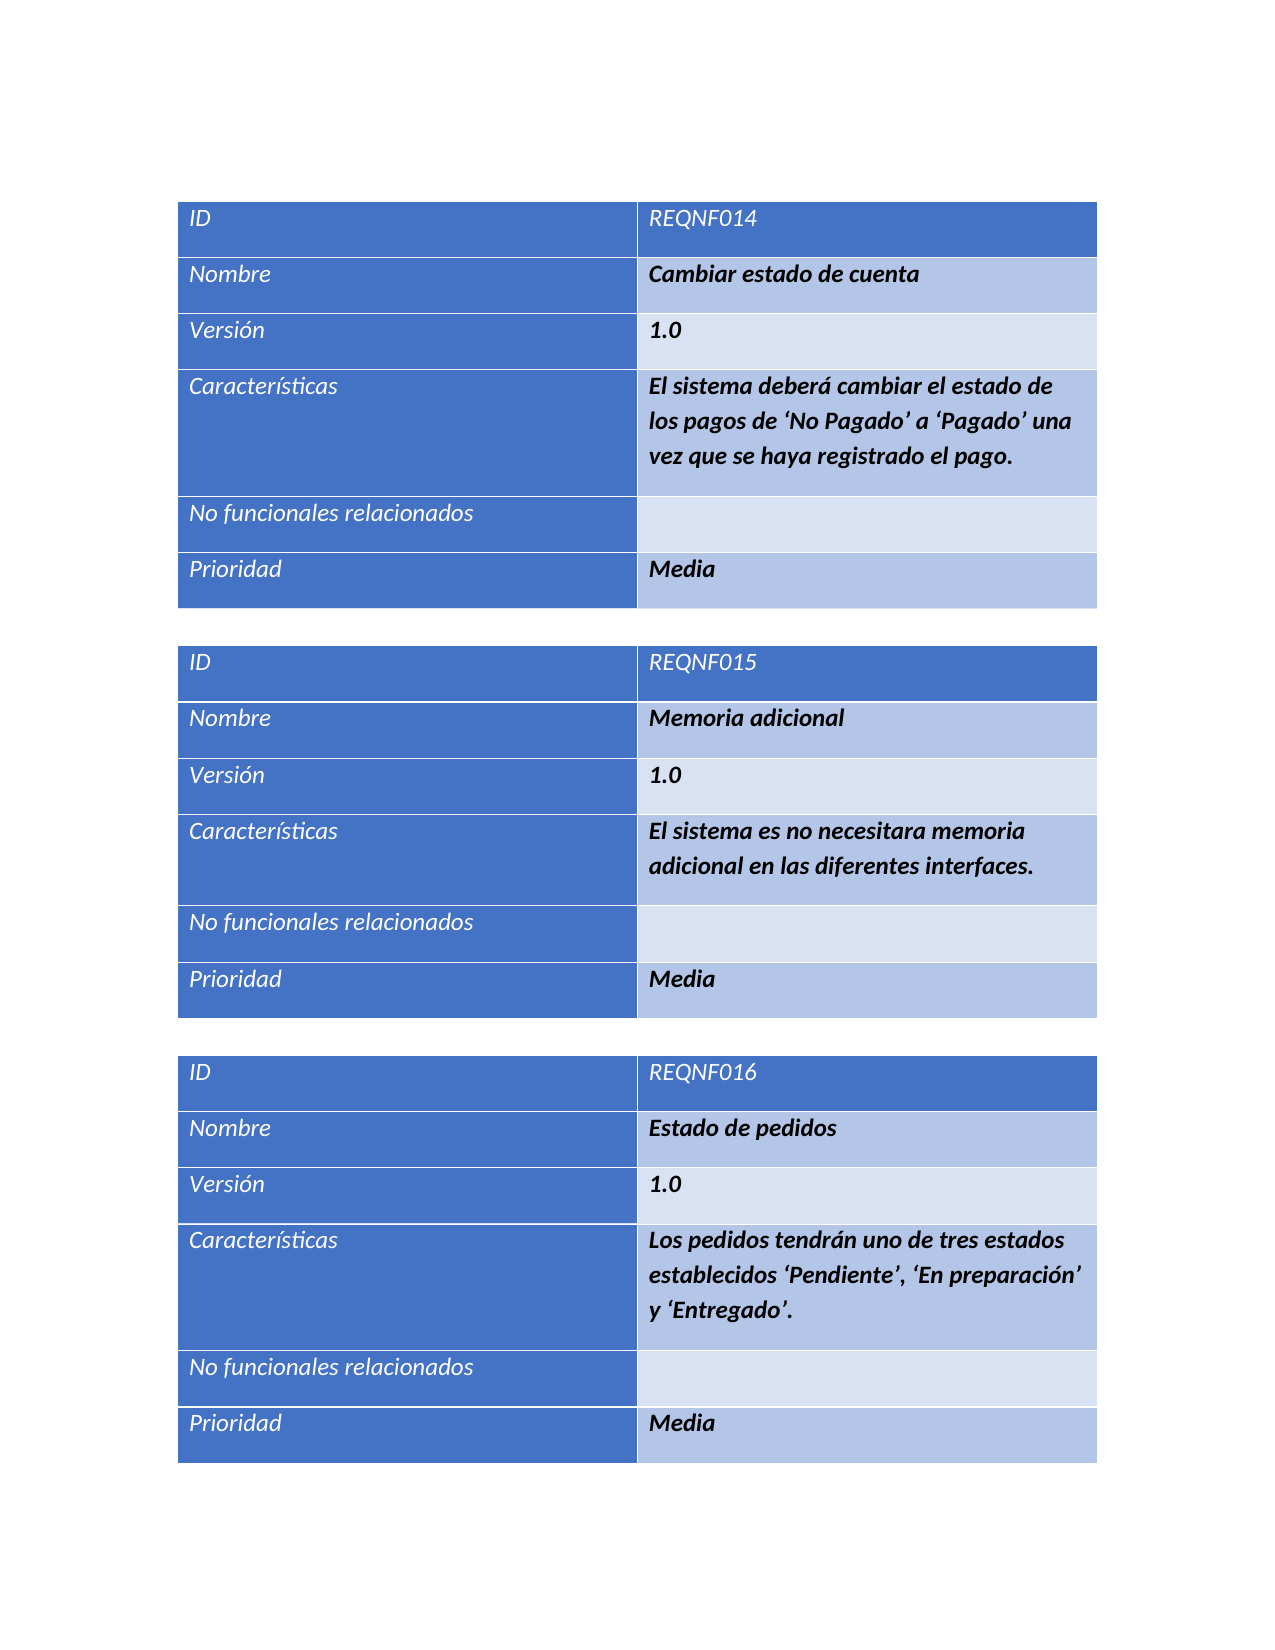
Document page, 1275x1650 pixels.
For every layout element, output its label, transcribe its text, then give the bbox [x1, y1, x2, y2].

table_cell 1.0 [638, 1168, 1097, 1223]
table_cell Estado de pedidos [638, 1112, 1097, 1167]
table_cell Características [178, 370, 637, 496]
table_cell Características [178, 815, 637, 905]
table_cell El sistema deberá cambiar el estado de los pagos de ‘No Pagado’ a ‘Pagado’ una vez que se haya registrado el pago. [638, 370, 1097, 496]
table_cell Versión [178, 759, 637, 814]
table_cell Media [638, 963, 1097, 1018]
table_cell Versión [178, 1168, 637, 1223]
table_header ID [178, 1056, 637, 1111]
table_header REQNF015 [638, 646, 1097, 701]
table_cell 1.0 [638, 759, 1097, 814]
table_cell Prioridad [178, 1408, 637, 1463]
table_cell Nombre [178, 258, 637, 313]
table_header ID [178, 646, 637, 701]
table_cell Versión [178, 314, 637, 369]
table_cell Prioridad [178, 553, 637, 608]
table_header REQNF014 [638, 202, 1097, 257]
table_cell Prioridad [178, 963, 637, 1018]
table_header ID [178, 202, 637, 257]
table_cell No funcionales relacionados [178, 906, 637, 962]
table_cell [638, 906, 1097, 962]
table_cell Los pedidos tendrán uno de tres estados establecidos ‘Pendiente’, ‘En preparación’ y ‘Entregado’. [638, 1225, 1097, 1350]
table_cell No funcionales relacionados [178, 497, 637, 552]
table_cell Media [638, 1408, 1097, 1463]
table_cell Media [638, 553, 1097, 608]
table_cell Características [178, 1225, 637, 1350]
table_header REQNF016 [638, 1056, 1097, 1111]
table_cell El sistema es no necesitara memoria adicional en las diferentes interfaces. [638, 815, 1097, 905]
table_cell [638, 497, 1097, 552]
table_cell No funcionales relacionados [178, 1351, 637, 1406]
table_cell 1.0 [638, 314, 1097, 369]
table_cell [638, 1351, 1097, 1406]
table_cell Memoria adicional [638, 703, 1097, 758]
table_cell Nombre [178, 1112, 637, 1167]
table_cell Nombre [178, 703, 637, 758]
table_cell Cambiar estado de cuenta [638, 258, 1097, 313]
